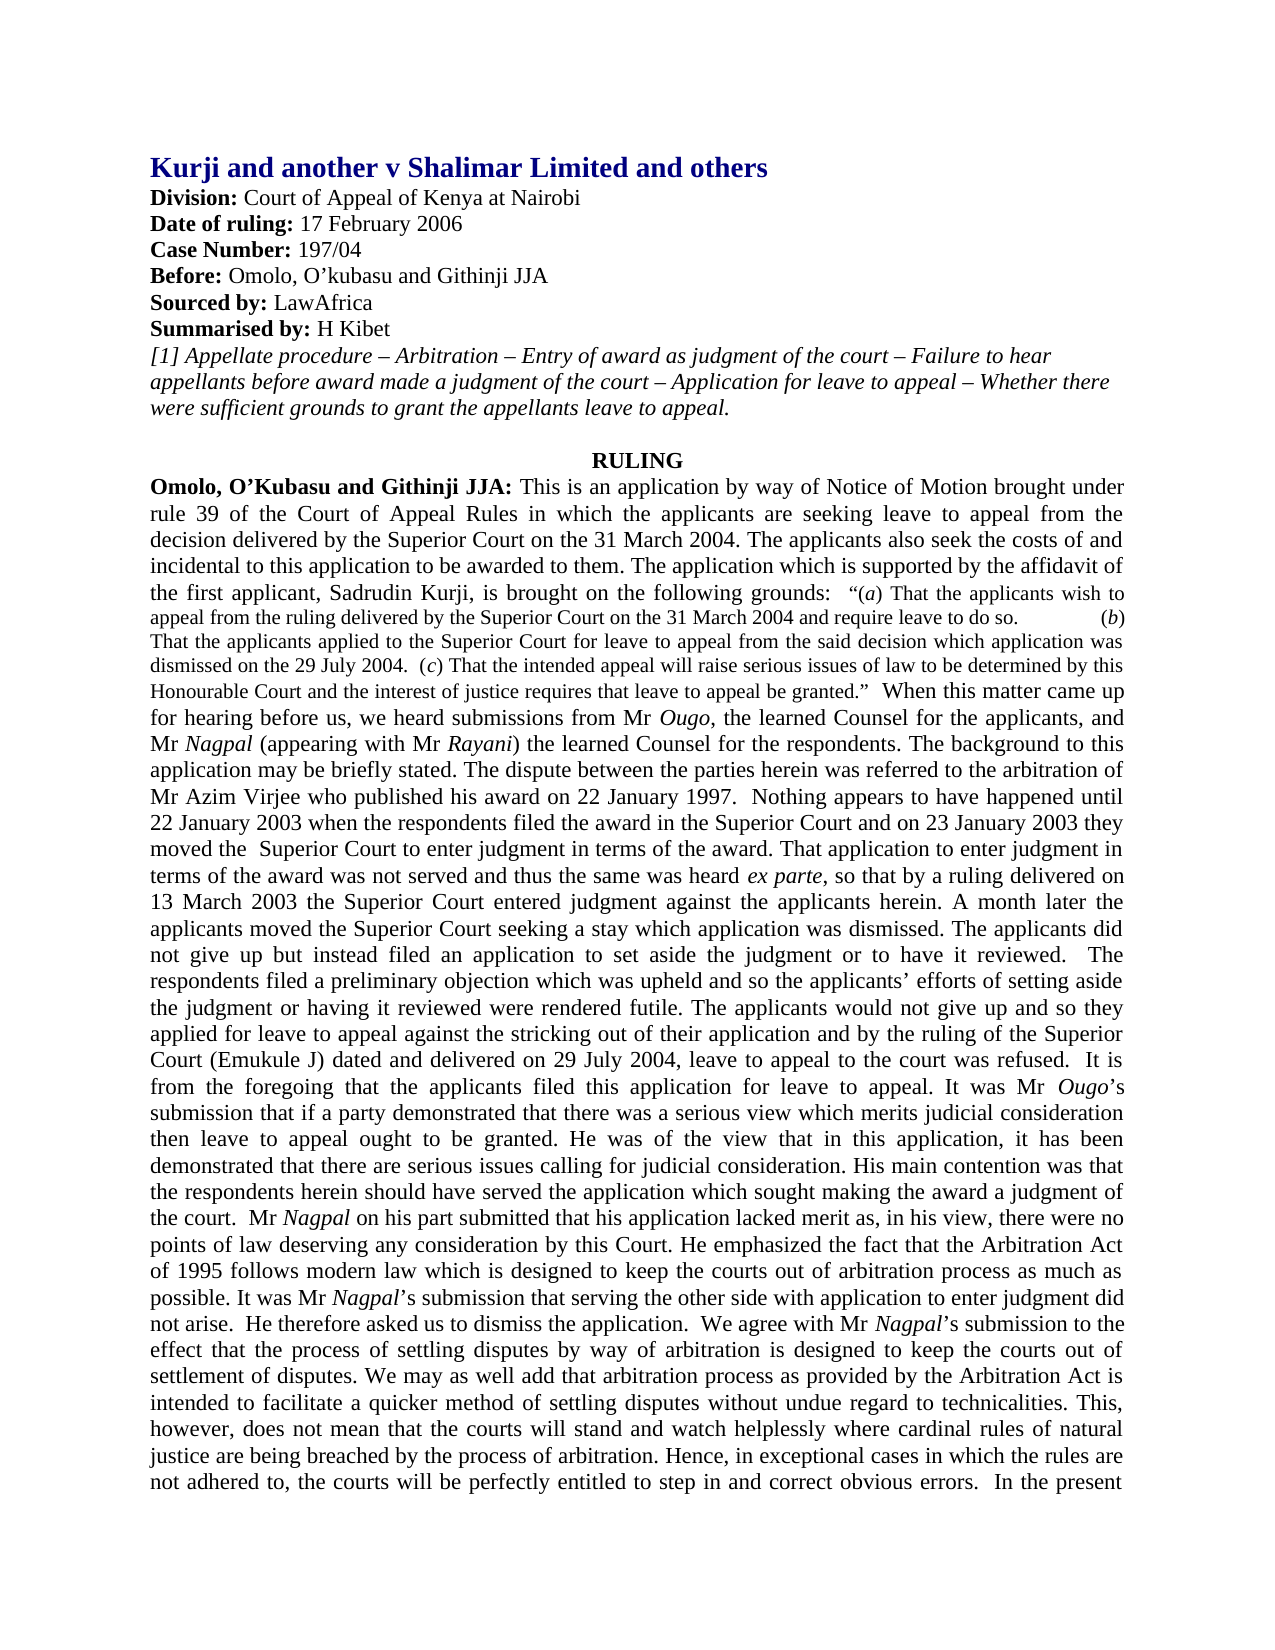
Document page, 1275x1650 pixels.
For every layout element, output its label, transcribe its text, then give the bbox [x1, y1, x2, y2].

text Case Number: 197/04 [150, 236, 1125, 263]
text Summarised by: H Kibet [150, 315, 1125, 342]
text Date of ruling: 17 February 2006 [150, 210, 1125, 236]
text [1] Appellate procedure – Arbitration – Entry of award as judgment of the court – Failure to hear [150, 342, 1125, 368]
text Before: Omolo, O’kubasu and Githinji JJA [150, 263, 1125, 289]
text Division: Court of Appeal of Kenya at Nairobi [150, 183, 1125, 210]
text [150, 473, 1125, 1494]
text Kurji and another v Shalimar Limited and others [150, 150, 1125, 183]
text RULING [150, 447, 1125, 473]
text appellants before award made a judgment of the court – Application for leave to appeal – Whether there [150, 368, 1125, 394]
text were sufficient grounds to grant the appellants leave to appeal. [150, 394, 1125, 421]
text Sourced by: LawAfrica [150, 289, 1125, 315]
